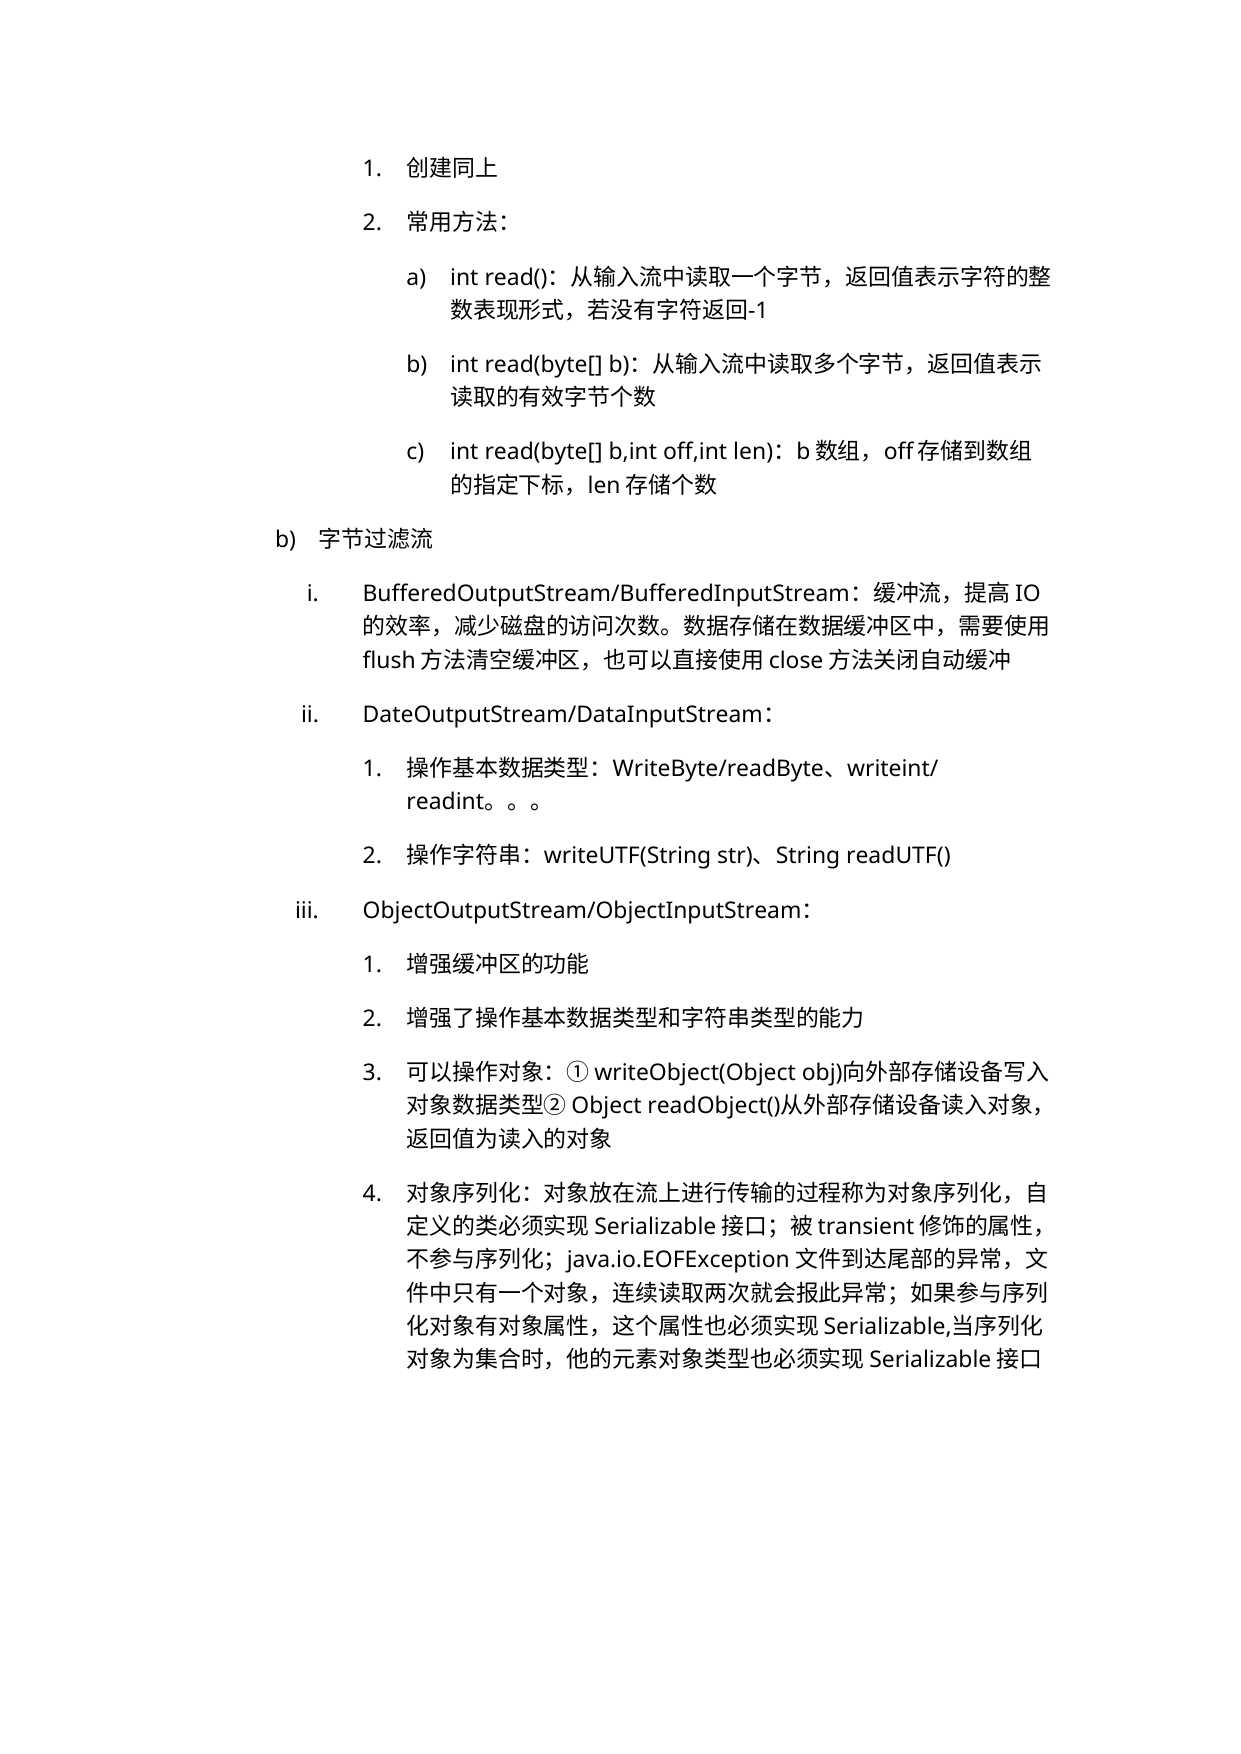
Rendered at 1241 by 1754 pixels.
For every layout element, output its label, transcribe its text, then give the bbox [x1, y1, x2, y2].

list int read(byte[] b,int off,int len)：b数组，off存储到数组的指定下标，len存储个数 [406, 433, 1053, 500]
list BufferedOutputStream/BufferedInputStream：缓冲流，提高IO的效率，减少磁盘的访问次数。数据存储在数据缓冲区中，需要使用flush方法清空缓冲区，也可以直接使用close方法关闭自动缓冲 [319, 575, 1053, 675]
list 对象序列化：对象放在流上进行传输的过程称为对象序列化，自定义的类必须实现Serializable接口；被transient修饰的属性，不参与序列化；java.io.EOFException 文件到达尾部的异常，文件中只有一个对象，连续读取两次就会报此异常；如果参与序列化对象有对象属性，这个属性也必须实现Serializable,当序列化对象为集合时，他的元素对象类型也必须实现Serializable接口 [362, 1175, 1053, 1374]
list 常用方法： [362, 204, 1053, 237]
list int read()：从输入流中读取一个字节，返回值表示字符的整数表现形式，若没有字符返回-1 [406, 258, 1053, 325]
list 增强缓冲区的功能 [362, 946, 1053, 979]
list DateOutputStream/DataInputStream： [319, 696, 1053, 729]
list ObjectOutputStream/ObjectInputStream： [319, 891, 1053, 925]
list 操作字符串：writeUTF(String str)、String readUTF() [362, 837, 1053, 871]
list 操作基本数据类型：WriteByte/readByte、writeint/readint。。。 [362, 750, 1053, 816]
list int read(byte[] b)：从输入流中读取多个字节，返回值表示读取的有效字节个数 [406, 346, 1053, 412]
list 增强了操作基本数据类型和字符串类型的能力 [362, 1000, 1053, 1033]
list 可以操作对象：①writeObject(Object obj)向外部存储设备写入对象数据类型②Object readObject()从外部存储设备读入对象，返回值为读入的对象 [362, 1054, 1053, 1154]
list 字节过滤流 [275, 521, 1053, 554]
list 创建同上 [362, 150, 1053, 183]
